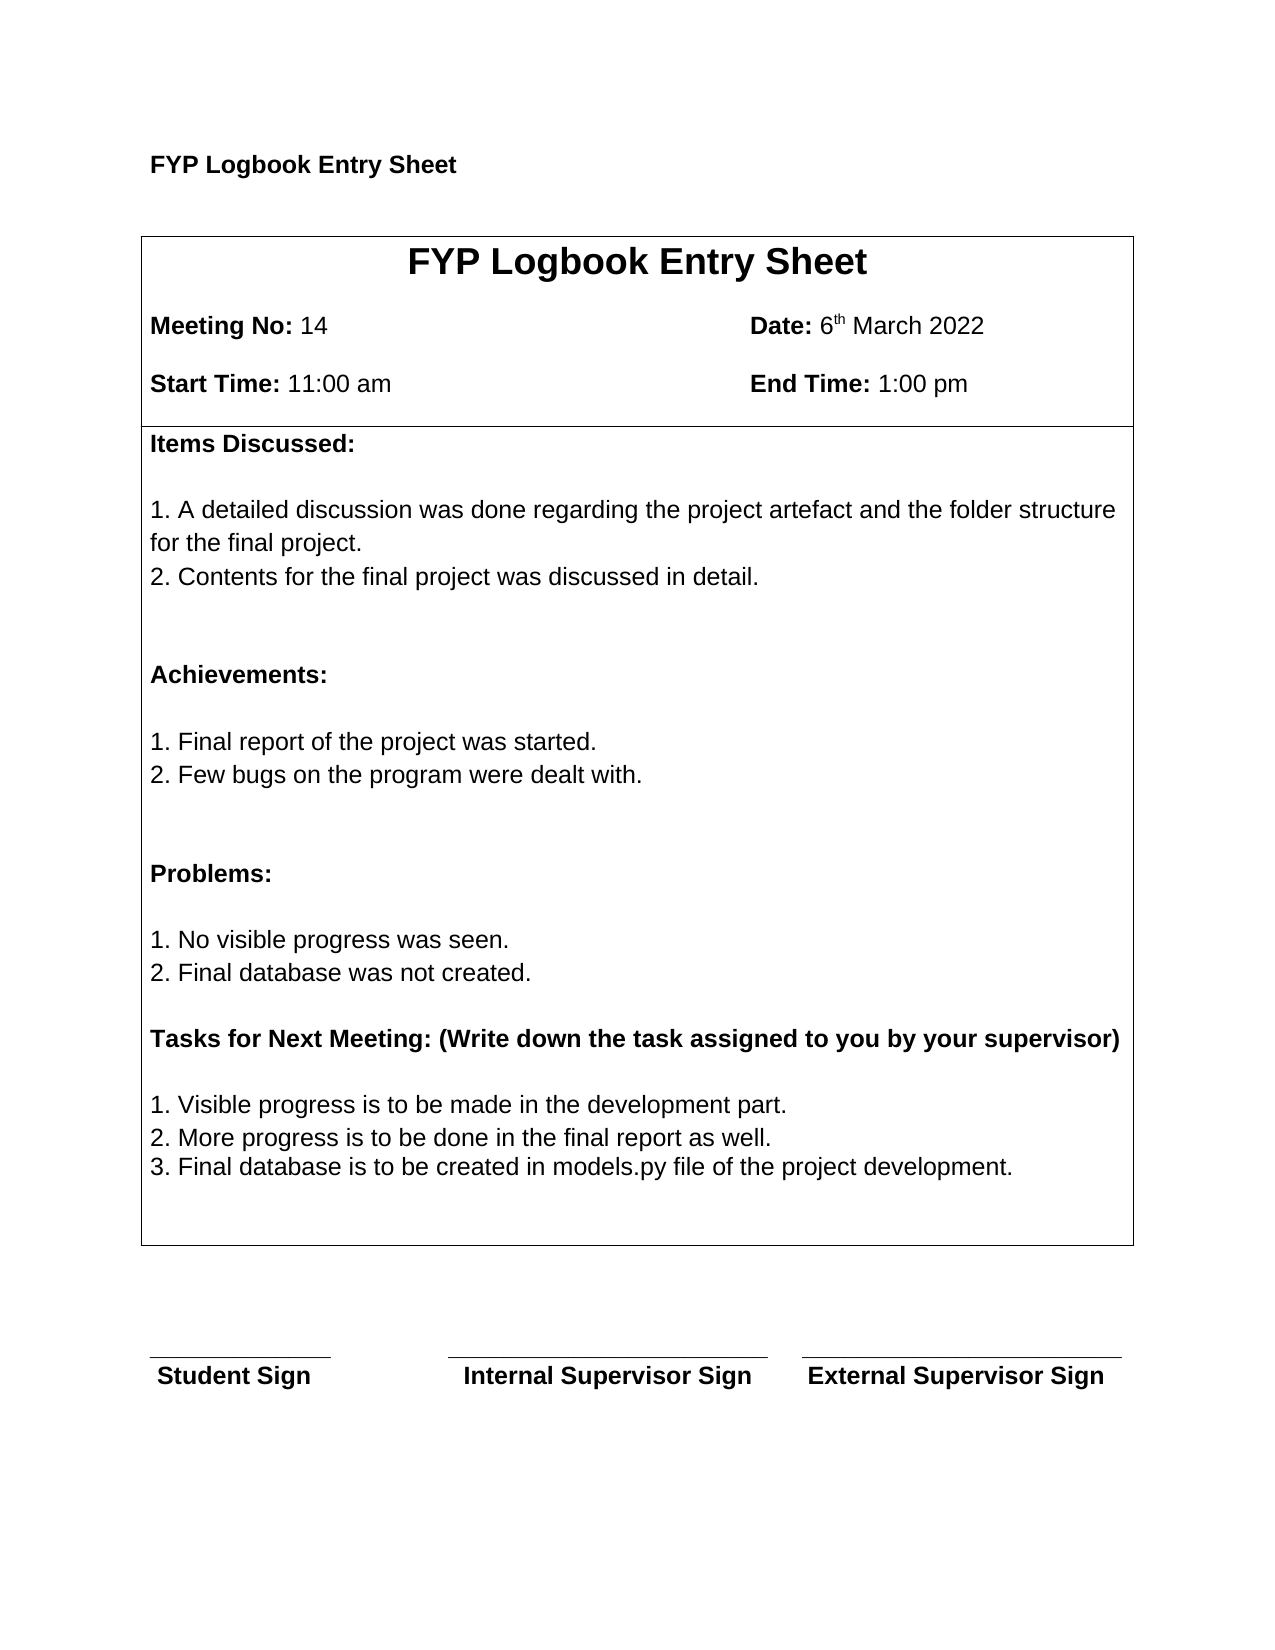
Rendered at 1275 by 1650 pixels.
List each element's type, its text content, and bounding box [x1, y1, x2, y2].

text _____________ _______________________ _______________________ [150, 1332, 1125, 1361]
text 2. Few bugs on the program were dealt with. [142, 756, 1133, 788]
text Problems: [142, 856, 1133, 887]
text Meeting No: 14 Date: 6th March 2022 [150, 311, 1125, 340]
text 1. A detailed discussion was done regarding the project artefact and the folder structure for the final project. [142, 492, 1133, 557]
text 1. Visible progress is to be made in the development part. [142, 1087, 1133, 1118]
text 3. Final database is to be created in models.py file of the project development. [142, 1148, 1133, 1245]
text Tasks for Next Meeting: (Write down the task assigned to you by your supervisor) [142, 1021, 1133, 1052]
text 2. Final database was not created. [142, 954, 1133, 986]
text 1. Final report of the project was started. [142, 723, 1133, 755]
text Start Time: 11:00 am End Time: 1:00 pm [150, 369, 1125, 397]
text Items Discussed: [142, 427, 1133, 458]
text Achievements: [142, 657, 1133, 689]
text 2. More progress is to be done in the final report as well. [142, 1120, 1133, 1148]
text 2. Contents for the final project was discussed in detail. [142, 558, 1133, 590]
text FYP Logbook Entry Sheet [150, 150, 1125, 179]
text 1. No visible progress was seen. [142, 922, 1133, 953]
text FYP Logbook Entry Sheet [142, 237, 1133, 282]
text Student Sign Internal Supervisor Sign External Supervisor Sign [150, 1361, 1125, 1390]
